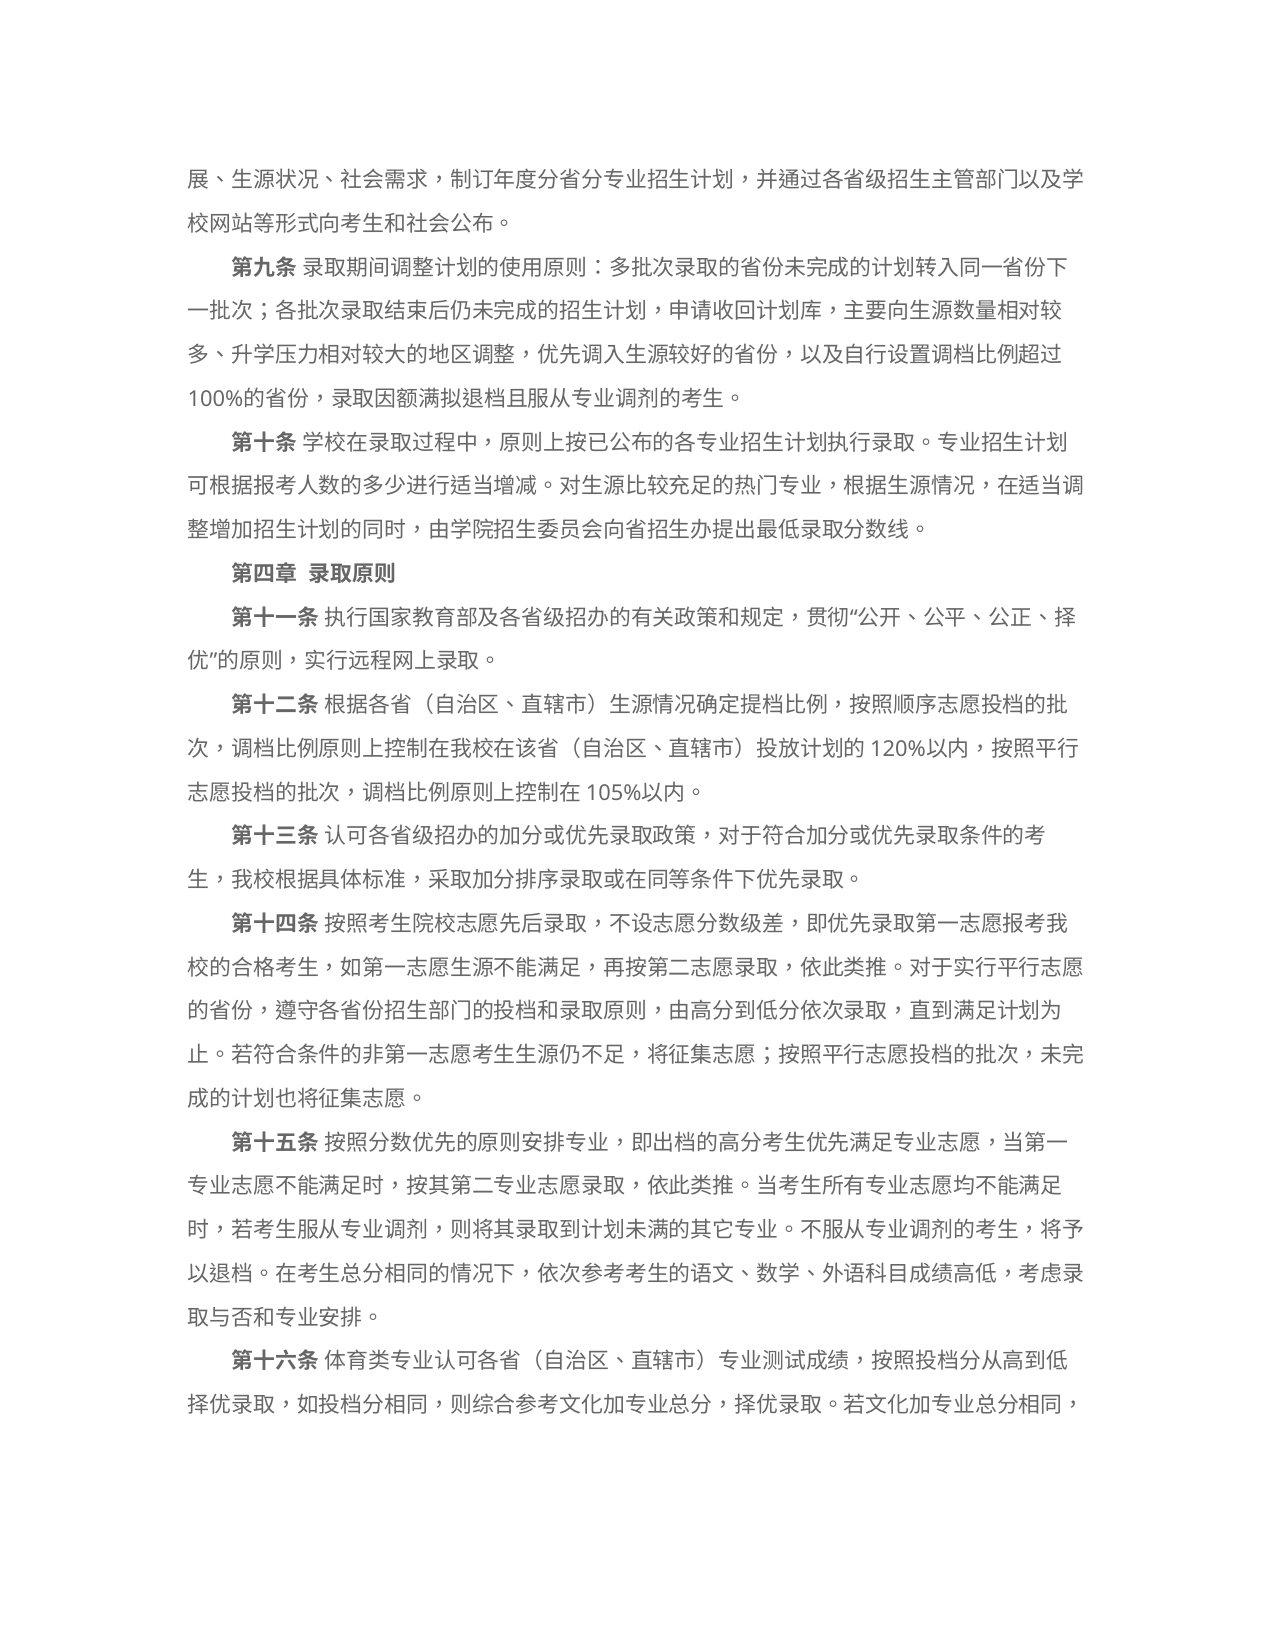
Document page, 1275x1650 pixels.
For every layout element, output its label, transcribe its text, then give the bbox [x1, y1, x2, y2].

text 第十二条 根据各省（自治区、直辖市）生源情况确定提档比例，按照顺序志愿投档的批次，调档比例原则上控制在我校在该省（自治区、直辖市）投放计划的120%以内，按照平行志愿投档的批次，调档比例原则上控制在105%以内。 [187, 675, 1087, 806]
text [187, 150, 1087, 237]
text 第十五条 按照分数优先的原则安排专业，即出档的高分考生优先满足专业志愿，当第一专业志愿不能满足时，按其第二专业志愿录取，依此类推。当考生所有专业志愿均不能满足时，若考生服从专业调剂，则将其录取到计划未满的其它专业。不服从专业调剂的考生，将予以退档。在考生总分相同的情况下，依次参考考生的语文、数学、外语科目成绩高低，考虑录取与否和专业安排。 [187, 1112, 1087, 1331]
text 第十一条 执行国家教育部及各省级招办的有关政策和规定，贯彻“公开、公平、公正、择优”的原则，实行远程网上录取。 [187, 587, 1087, 675]
text 第十三条 认可各省级招办的加分或优先录取政策，对于符合加分或优先录取条件的考生，我校根据具体标准，采取加分排序录取或在同等条件下优先录取。 [187, 806, 1087, 894]
text 第九条 录取期间调整计划的使用原则：多批次录取的省份未完成的计划转入同一省份下一批次；各批次录取结束后仍未完成的招生计划，申请收回计划库，主要向生源数量相对较多、升学压力相对较大的地区调整，优先调入生源较好的省份，以及自行设置调档比例超过100%的省份，录取因额满拟退档且服从专业调剂的考生。 [187, 237, 1087, 412]
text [187, 1331, 1087, 1419]
text 第十四条 按照考生院校志愿先后录取，不设志愿分数级差，即优先录取第一志愿报考我校的合格考生，如第一志愿生源不能满足，再按第二志愿录取，依此类推。对于实行平行志愿的省份，遵守各省份招生部门的投档和录取原则，由高分到低分依次录取，直到满足计划为止。若符合条件的非第一志愿考生生源仍不足，将征集志愿；按照平行志愿投档的批次，未完成的计划也将征集志愿。 [187, 894, 1087, 1112]
text 第十条 学校在录取过程中，原则上按已公布的各专业招生计划执行录取。专业招生计划可根据报考人数的多少进行适当增减。对生源比较充足的热门专业，根据生源情况，在适当调整增加招生计划的同时，由学院招生委员会向省招生办提出最低录取分数线。 [187, 412, 1087, 544]
text 第四章 录取原则 [187, 544, 1087, 587]
